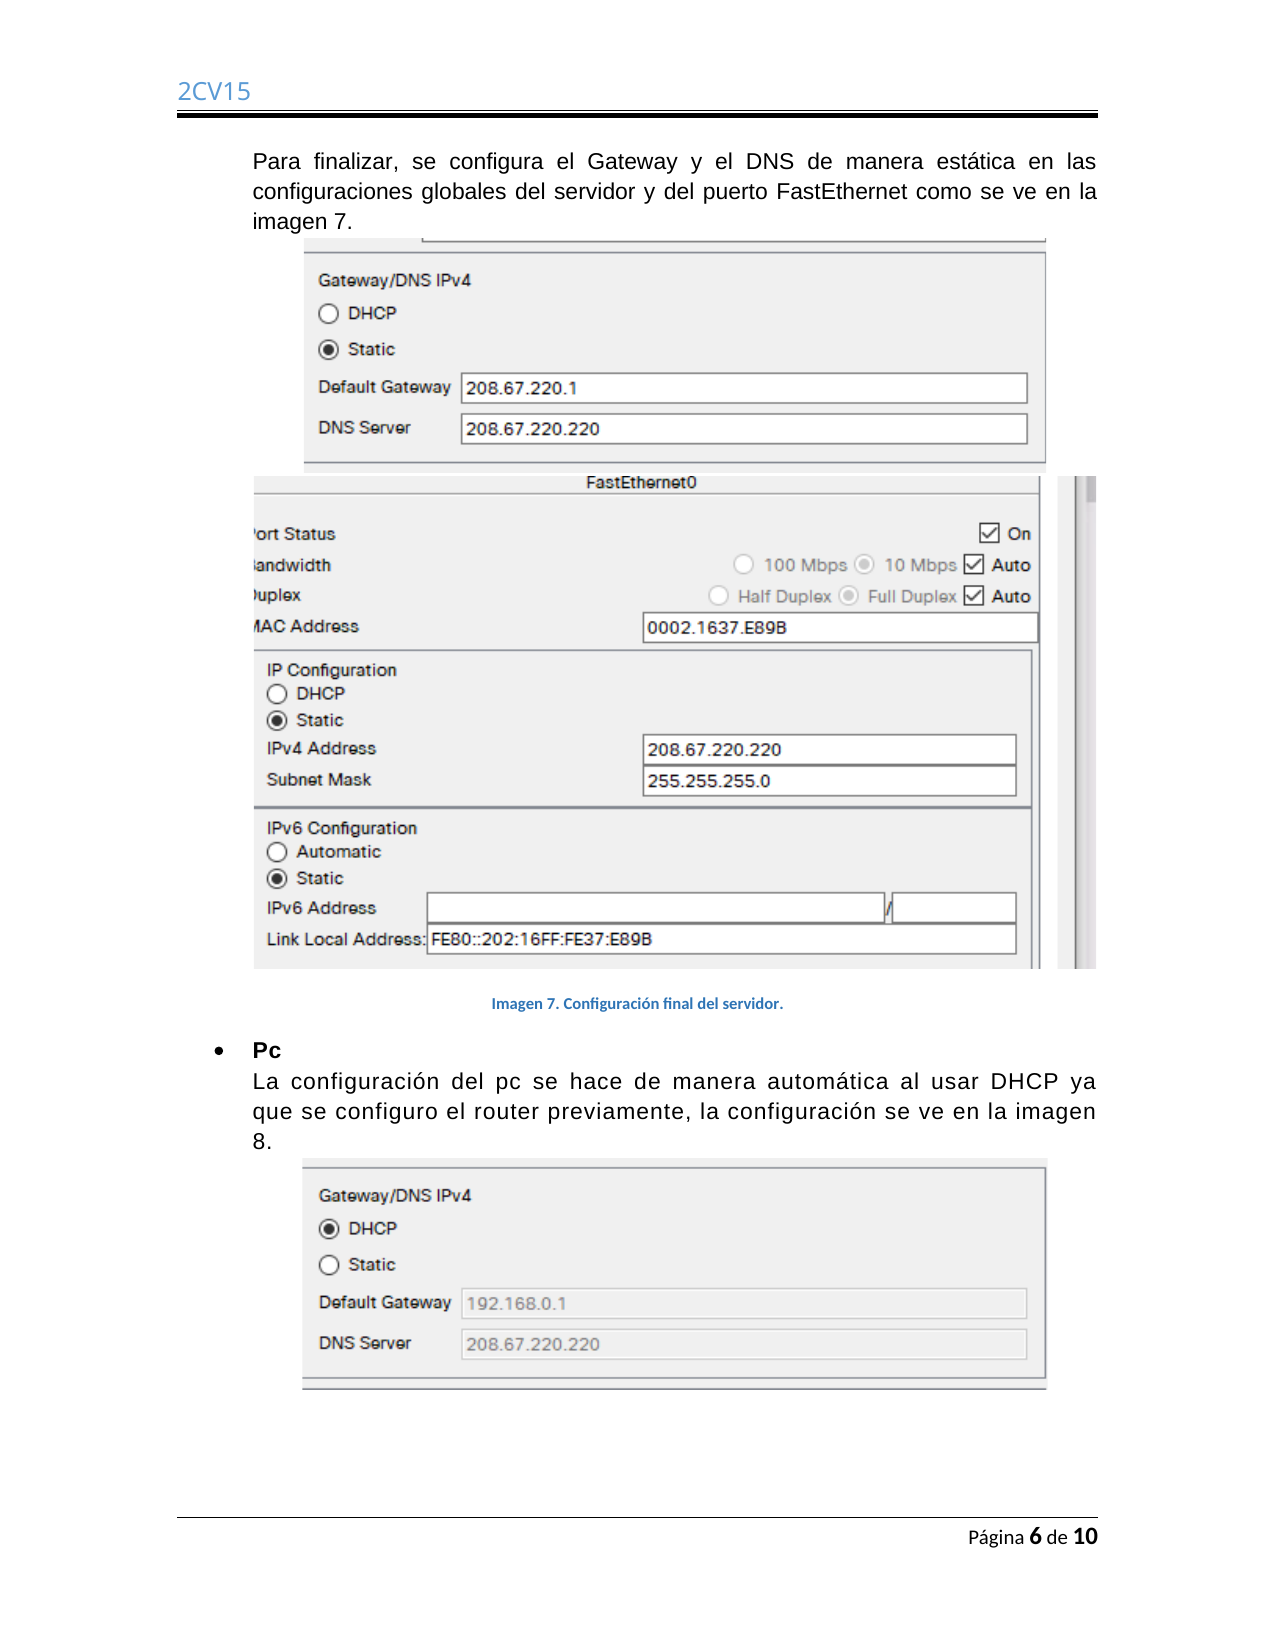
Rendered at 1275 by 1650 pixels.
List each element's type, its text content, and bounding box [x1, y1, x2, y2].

list Para finalizar, se configura el Gateway y el DNS de manera estática en las configuraciones globales del servidor y del puerto FastEthernet como se ve en la imagen 7. [252, 148, 1098, 234]
text Imagen 7. Configuración final del servidor. [177, 993, 1098, 1013]
picture [303, 238, 1047, 473]
picture [253, 476, 1097, 969]
list Pc [215, 1037, 1098, 1064]
list La configuración del pc se hace de manera automática al usar DHCP ya que se configuro el router previamente, la configuración se ve en la imagen 8. [252, 1068, 1098, 1154]
picture [302, 1158, 1048, 1390]
